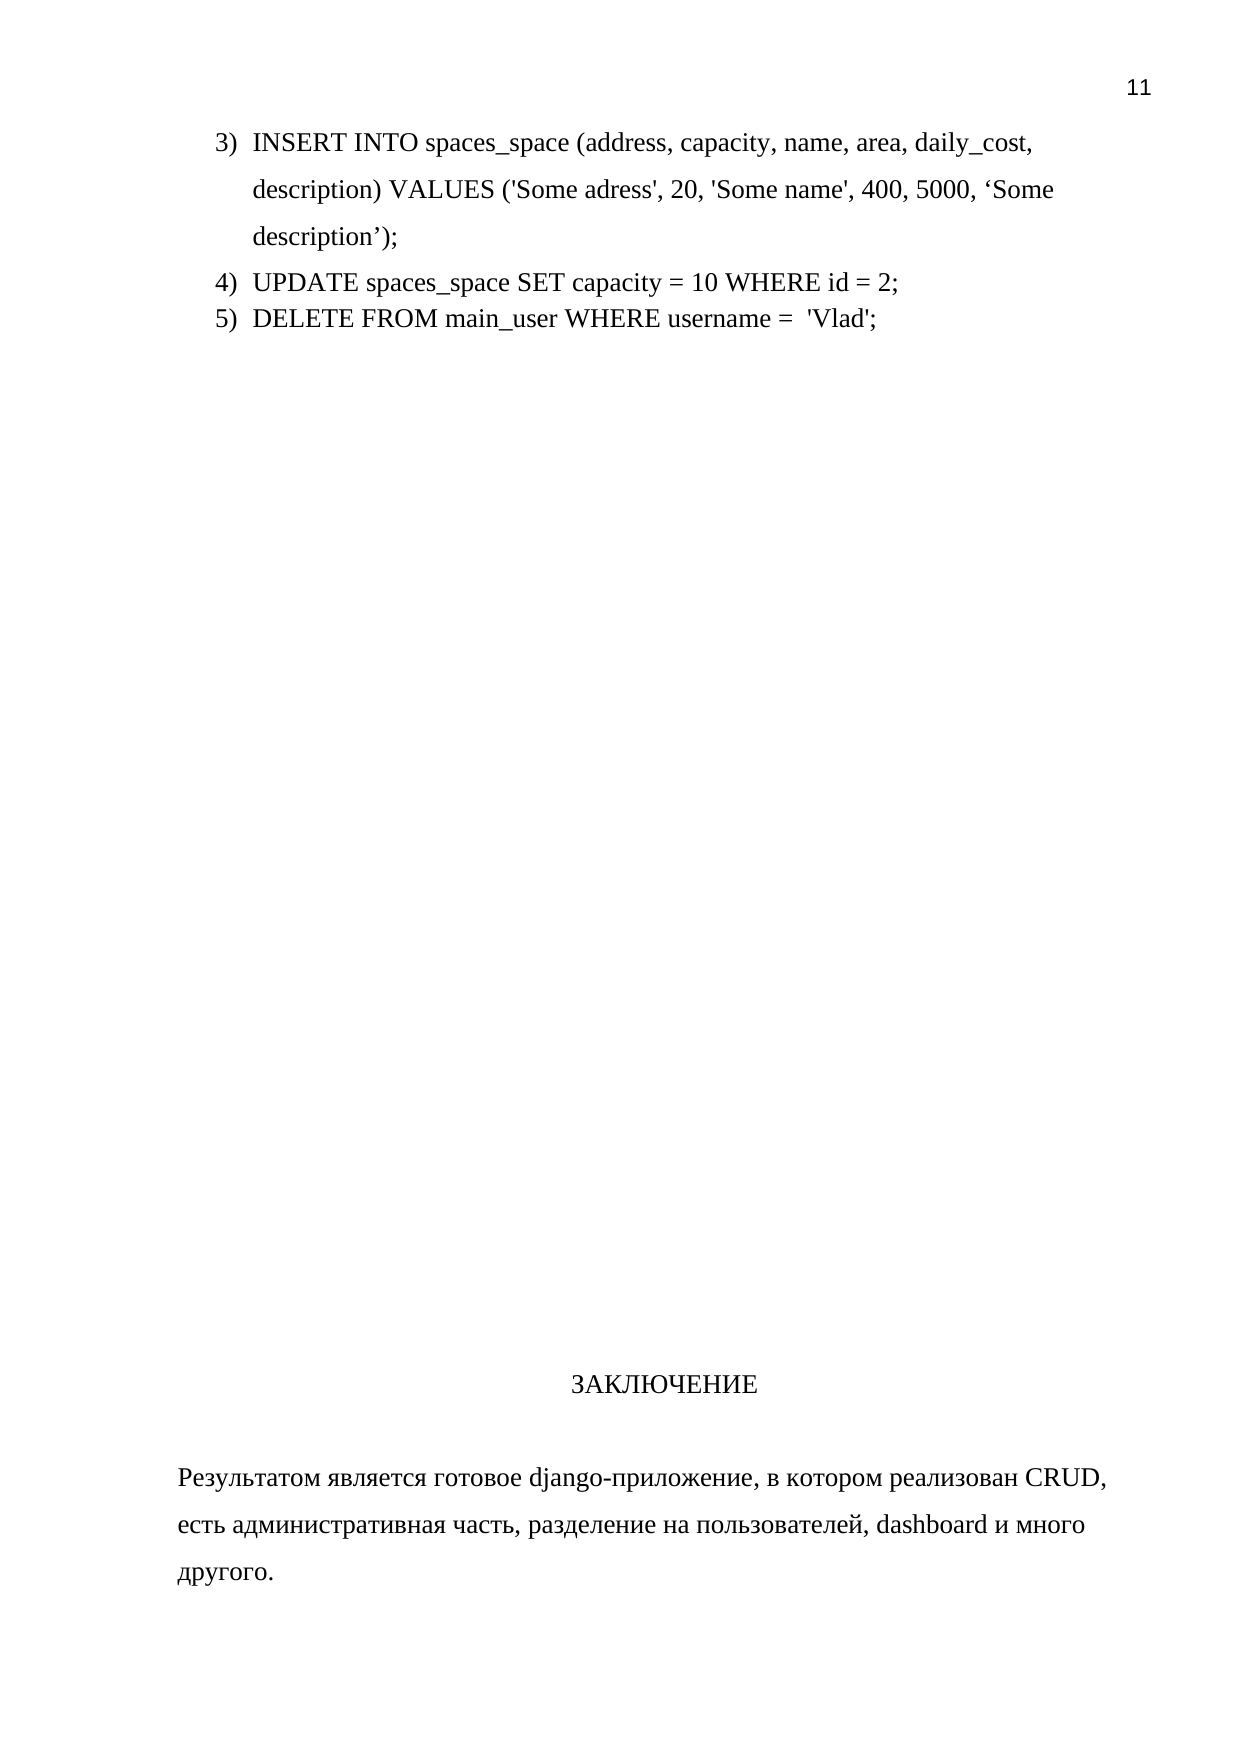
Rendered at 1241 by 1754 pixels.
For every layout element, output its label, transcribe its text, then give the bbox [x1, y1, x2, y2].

subtitle ЗАКЛЮЧЕНИЕ [177, 1368, 1152, 1399]
list UPDATE spaces_space SET capacity = 10 WHERE id = 2; [215, 266, 1152, 298]
list DELETE FROM main_user WHERE username = 'Vlad'; [215, 302, 1152, 333]
list INSERT INTO spaces_space (address, capacity, name, area, daily_cost, description) VALUES ('Some adress', 20, 'Some name', 400, 5000, ‘Some description’); [215, 126, 1152, 251]
text Результатом является готовое django-приложение, в котором реализован CRUD, есть административная часть, разделение на пользователей, dashboard и много другого. [177, 1461, 1152, 1586]
